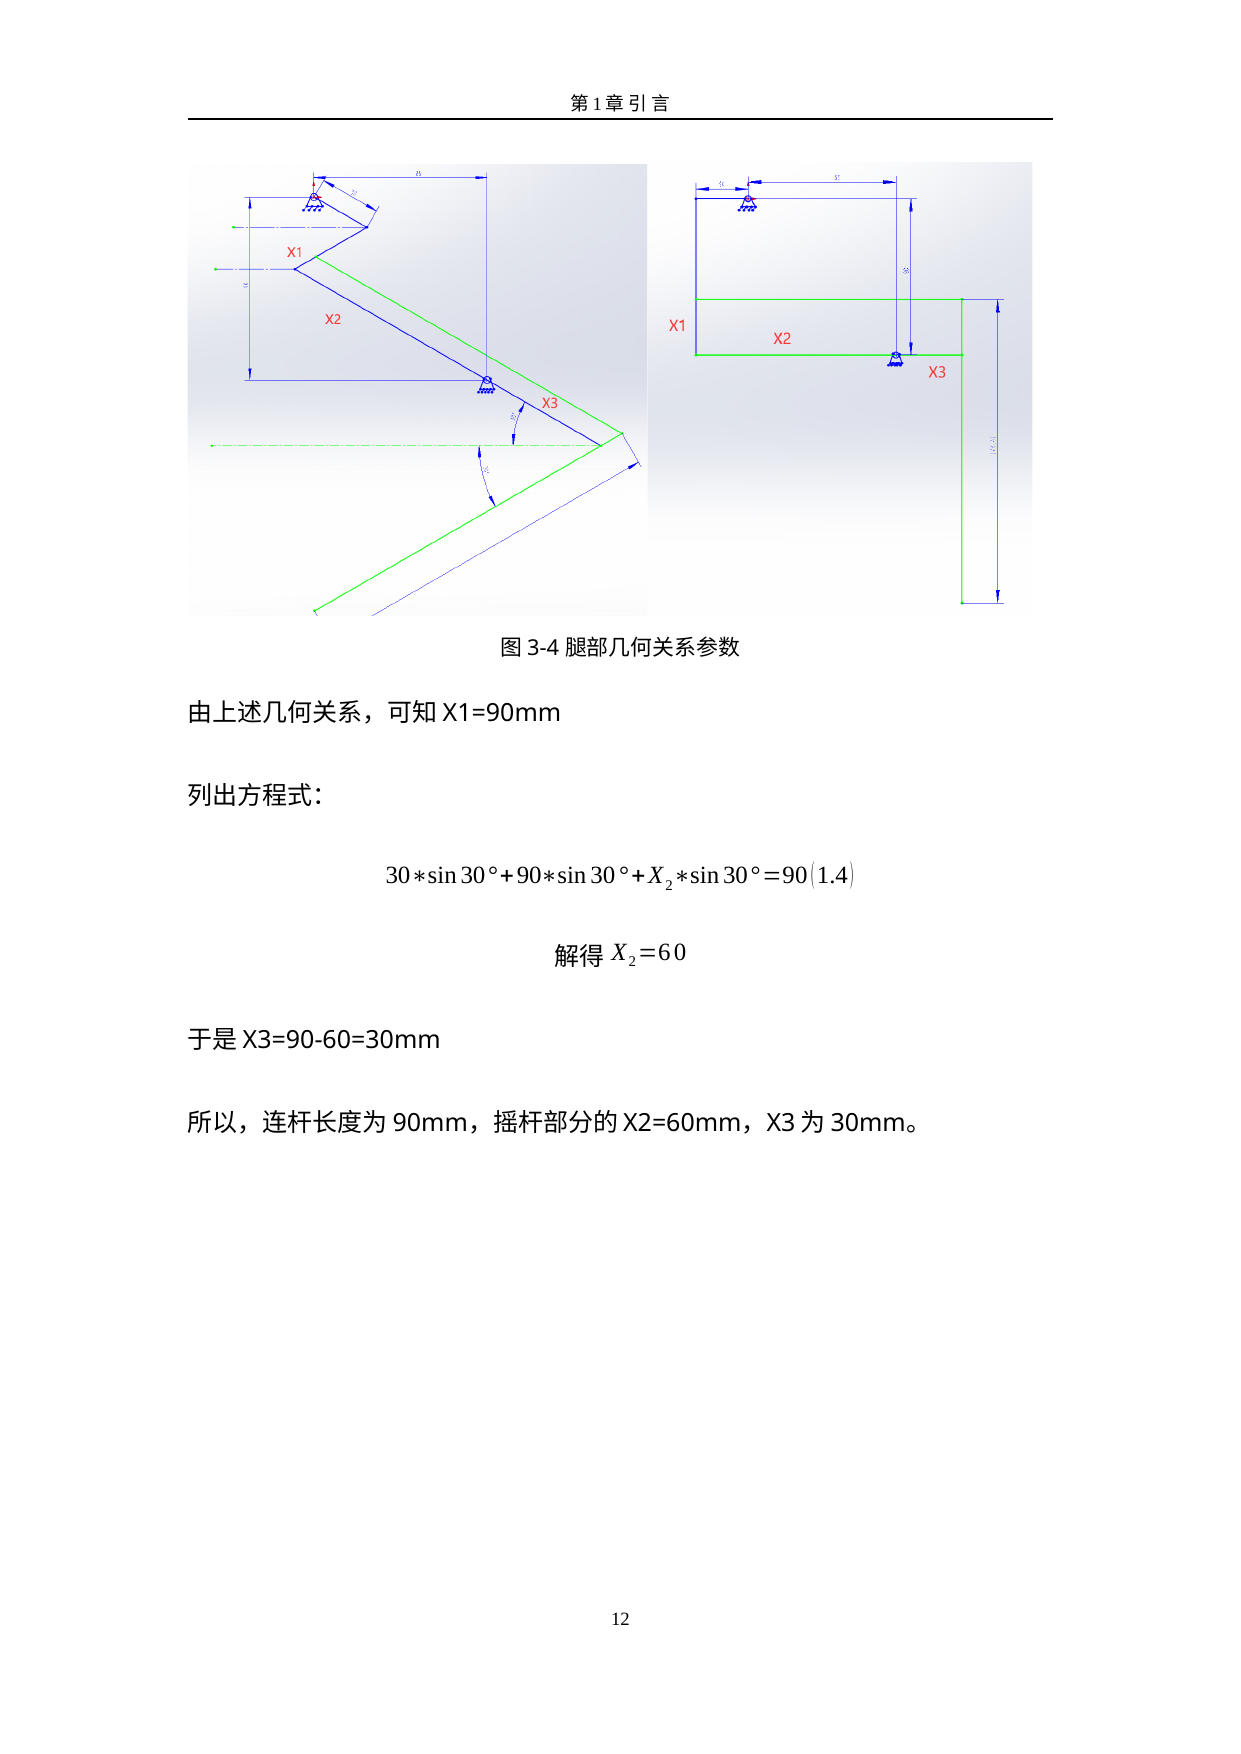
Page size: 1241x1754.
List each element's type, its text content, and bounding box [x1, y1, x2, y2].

text 所以，连杆长度为90mm，摇杆部分的X2=60mm，X3为30mm。 [187, 1088, 1053, 1153]
text 由上述几何关系，可知X1=90mm [187, 678, 1053, 743]
text 列出方程式： [187, 761, 1053, 826]
text 图3-4 腿部几何关系参数 [187, 629, 1053, 662]
picture [187, 162, 1033, 616]
text 解得 [187, 922, 1053, 987]
text 于是X3=90-60=30mm [187, 1005, 1053, 1070]
